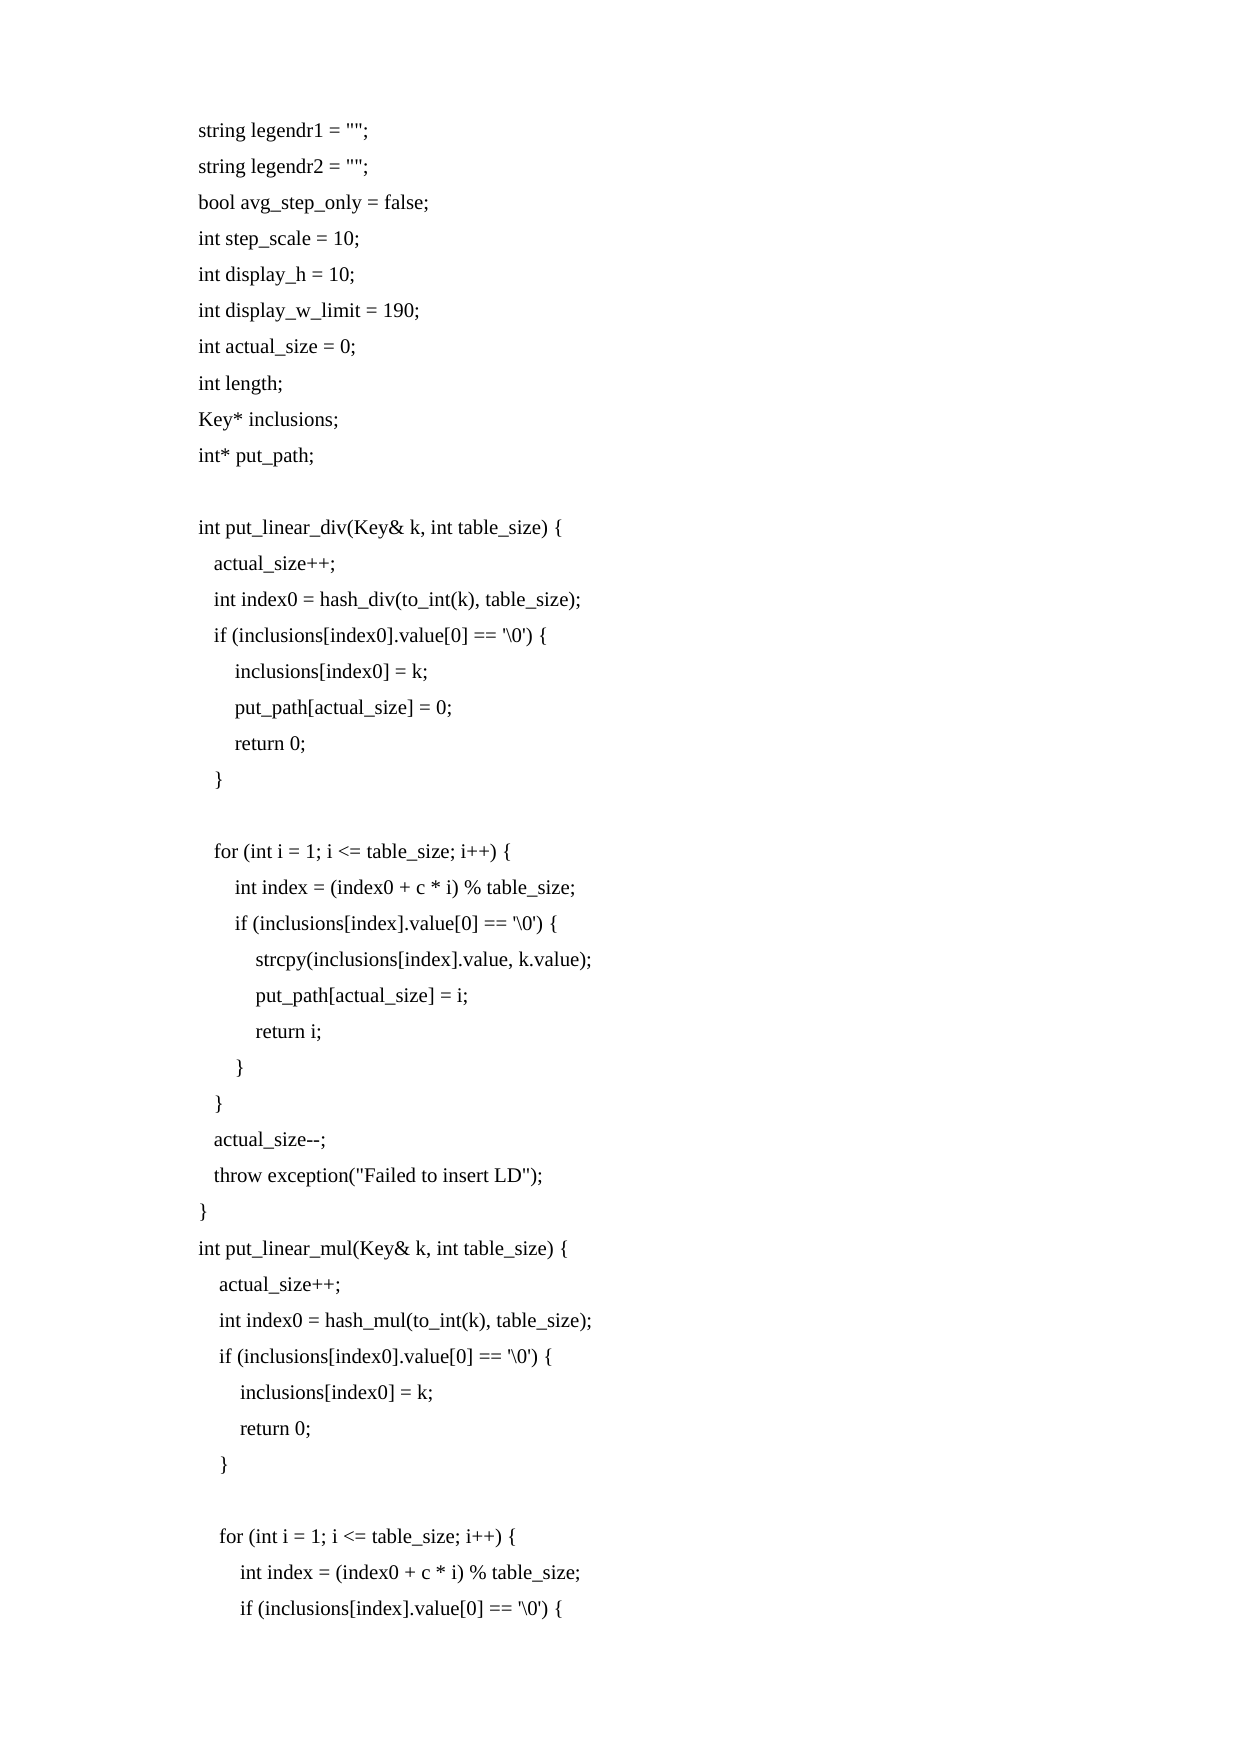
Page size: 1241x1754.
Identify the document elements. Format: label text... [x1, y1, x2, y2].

text bool avg_step_only = false; [177, 190, 1152, 214]
text inclusions[index0] = k; [177, 659, 1152, 683]
text string legendr1 = ""; [177, 118, 1152, 142]
text int index = (index0 + c * i) % table_size; [177, 1560, 1152, 1584]
text for (int i = 1; i <= table_size; i++) { [177, 839, 1152, 863]
text if (inclusions[index0].value[0] == '\0') { [177, 623, 1152, 647]
text if (inclusions[index0].value[0] == '\0') { [177, 1343, 1152, 1368]
text } [177, 1452, 1152, 1476]
text int display_h = 10; [177, 262, 1152, 286]
text int actual_size = 0; [177, 334, 1152, 358]
text actual_size++; [177, 551, 1152, 575]
text throw exception("Failed to insert LD"); [177, 1163, 1152, 1187]
text string legendr2 = ""; [177, 154, 1152, 178]
text int put_linear_mul(Key& k, int table_size) { [177, 1235, 1152, 1259]
text return 0; [177, 1416, 1152, 1440]
text int length; [177, 370, 1152, 394]
text Key* inclusions; [177, 406, 1152, 431]
text strcpy(inclusions[index].value, k.value); [177, 947, 1152, 971]
text int index = (index0 + c * i) % table_size; [177, 875, 1152, 899]
text for (int i = 1; i <= table_size; i++) { [177, 1524, 1152, 1548]
text int index0 = hash_div(to_int(k), table_size); [177, 587, 1152, 611]
text inclusions[index0] = k; [177, 1379, 1152, 1404]
text put_path[actual_size] = i; [177, 983, 1152, 1007]
text int step_scale = 10; [177, 226, 1152, 250]
text return i; [177, 1019, 1152, 1043]
text } [177, 767, 1152, 791]
text } [177, 1199, 1152, 1223]
text actual_size--; [177, 1127, 1152, 1151]
text int* put_path; [177, 442, 1152, 467]
text if (inclusions[index].value[0] == '\0') { [177, 911, 1152, 935]
text if (inclusions[index].value[0] == '\0') { [177, 1596, 1152, 1620]
text int index0 = hash_mul(to_int(k), table_size); [177, 1307, 1152, 1332]
text return 0; [177, 731, 1152, 755]
text put_path[actual_size] = 0; [177, 695, 1152, 719]
text } [177, 1091, 1152, 1115]
text } [177, 1055, 1152, 1079]
text int display_w_limit = 190; [177, 298, 1152, 322]
text int put_linear_div(Key& k, int table_size) { [177, 514, 1152, 539]
text actual_size++; [177, 1271, 1152, 1296]
